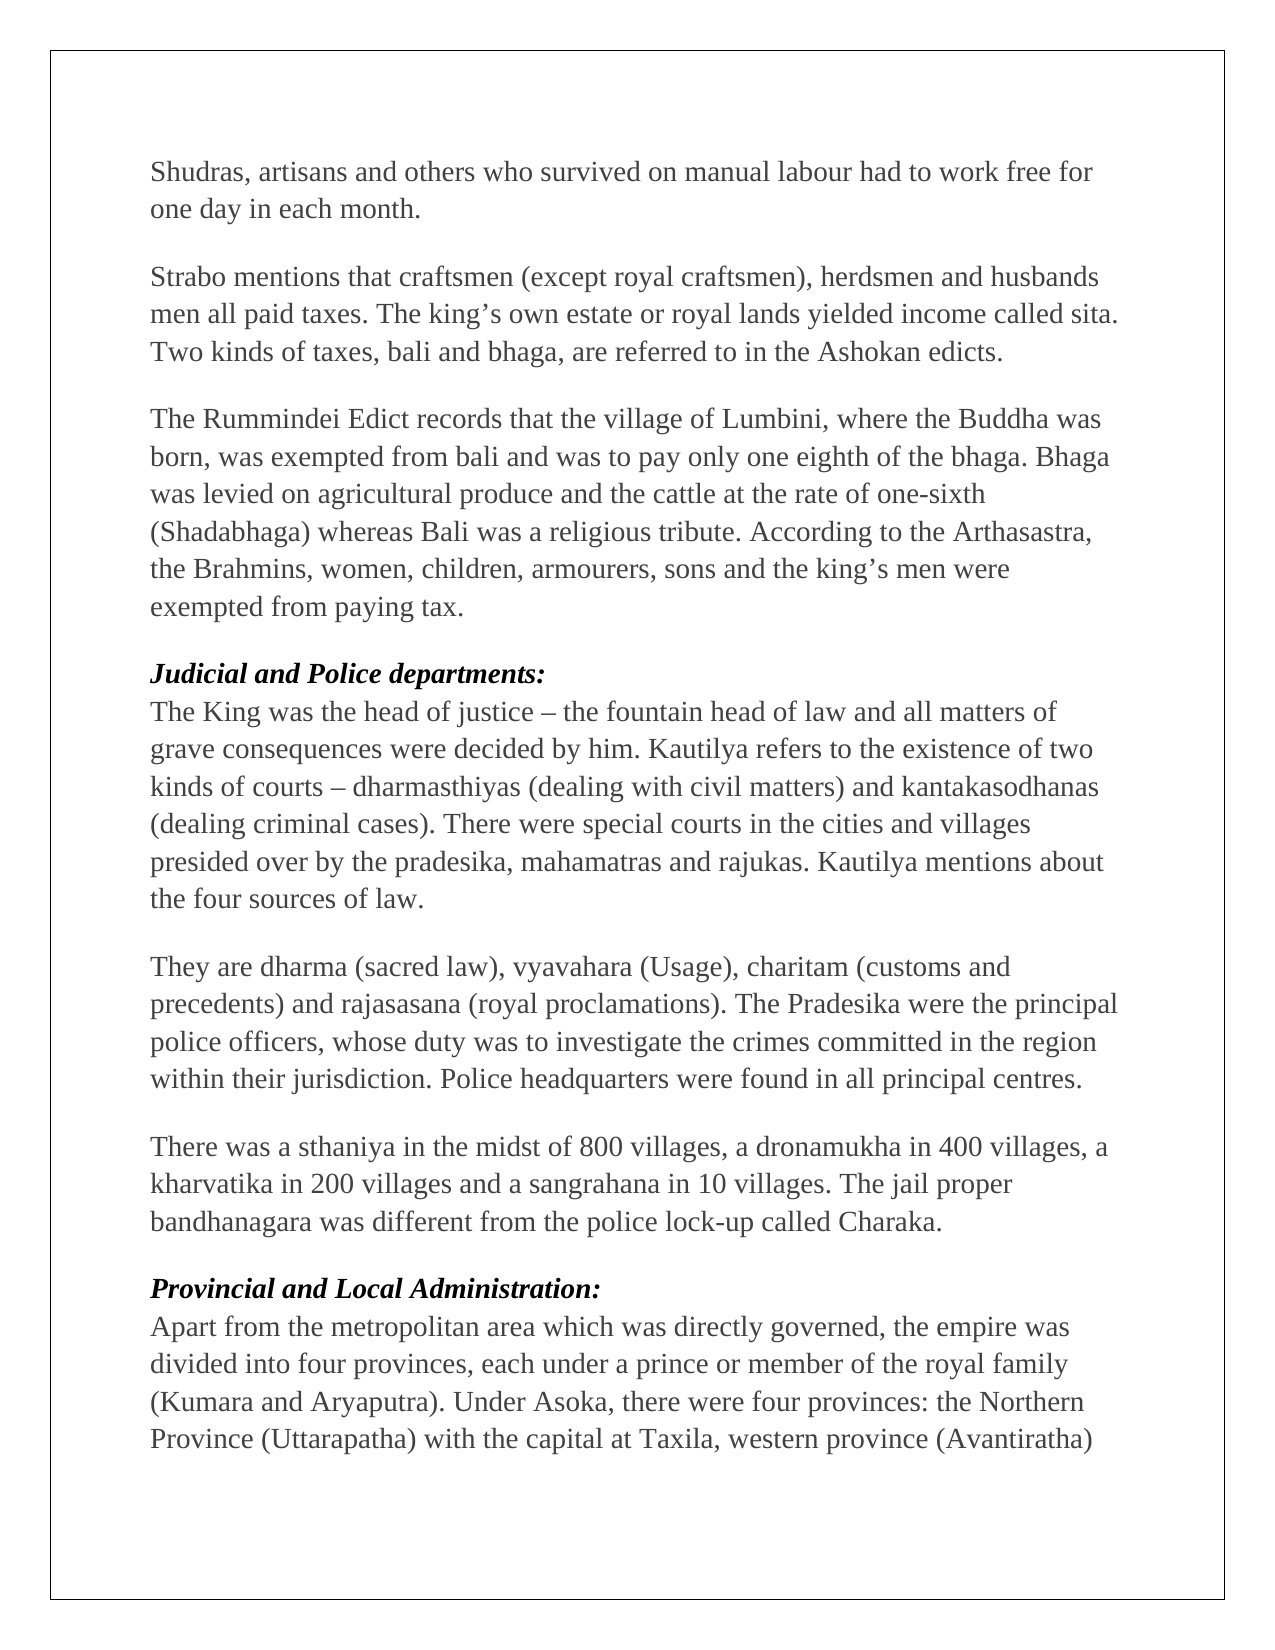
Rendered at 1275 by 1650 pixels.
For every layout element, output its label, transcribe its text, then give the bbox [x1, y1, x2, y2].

subtitle Judicial and Police departments: [150, 652, 1125, 690]
text The Rummindei Edict records that the village of Lumbini, where the Buddha was born, was exempted from bali and was to pay only one eighth of the bhaga. Bhaga was levied on agricultural produce and the cattle at the rate of one-sixth (Shadabhaga) whereas Bali was a religious tribute. According to the Arthasastra, the Brahmins, women, children, armourers, sons and the king’s men were exempted from paying tax. [150, 397, 1125, 622]
subtitle Provincial and Local Administration: [150, 1267, 1125, 1305]
text They are dharma (sacred law), vyavahara (Usage), charitam (customs and precedents) and rajasasana (royal proclamations). The Pradesika were the principal police officers, whose duty was to investigate the crimes committed in the region within their jurisdiction. Police headquarters were found in all principal centres. [150, 945, 1125, 1095]
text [150, 150, 1125, 225]
text Strabo mentions that craftsmen (except royal craftsmen), herdsmen and husbands men all paid taxes. The king’s own estate or royal lands yielded income called sita. Two kinds of taxes, bali and bhaga, are referred to in the Ashokan edicts. [150, 255, 1125, 367]
text The King was the head of justice – the fountain head of law and all matters of grave consequences were decided by him. Kautilya refers to the existence of two kinds of courts – dharmasthiyas (dealing with civil matters) and kantakasodhanas (dealing criminal cases). There were special courts in the cities and villages presided over by the pradesika, mahamatras and rajukas. Kautilya mentions about the four sources of law. [150, 690, 1125, 915]
text There was a sthaniya in the midst of 800 villages, a dronamukha in 400 villages, a kharvatika in 200 villages and a sangrahana in 10 villages. The jail proper bandhanagara was different from the police lock-up called Charaka. [150, 1125, 1125, 1237]
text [150, 1305, 1125, 1455]
